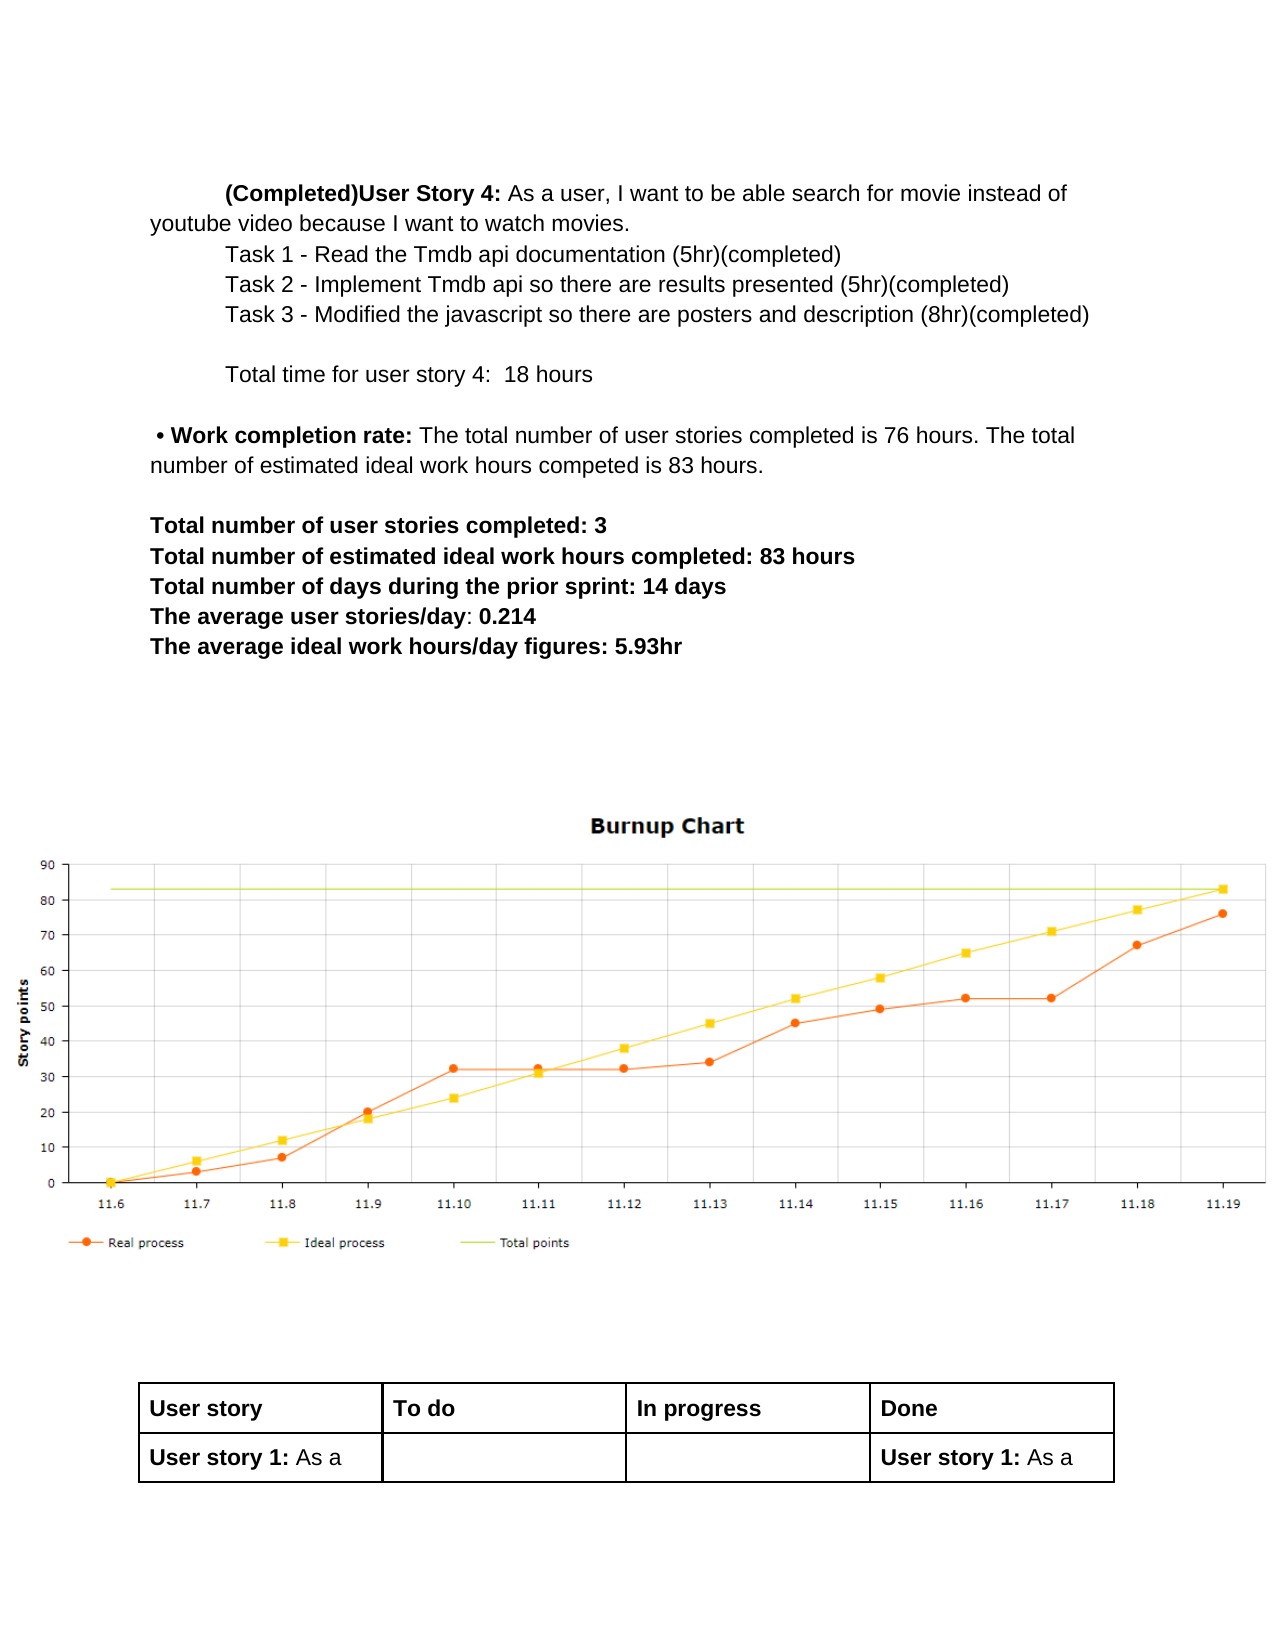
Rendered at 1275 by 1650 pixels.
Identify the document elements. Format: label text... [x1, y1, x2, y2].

text Task 1 - Read the Tmdb api documentation (5hr)(completed) [150, 241, 1125, 267]
text Total time for user story 4: 18 hours [150, 361, 1125, 388]
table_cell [140, 1434, 381, 1481]
text Task 2 - Implement Tmdb api so there are results presented (5hr)(completed) [150, 271, 1125, 297]
text Task 3 - Modified the javascript so there are posters and description (8hr)(completed) [150, 301, 1125, 327]
table_cell [627, 1434, 869, 1481]
text Total number of days during the prior sprint: 14 days [150, 573, 1125, 599]
text • Work completion rate: The total number of user stories completed is 76 hours. The total number of estimated ideal work hours competed is 83 hours. [150, 422, 1125, 478]
picture [2, 814, 1275, 1258]
text The average user stories/day: 0.214 [150, 603, 1125, 629]
table_header Done [871, 1384, 1113, 1432]
table_header In progress [627, 1384, 869, 1432]
text (Completed)User Story 4: As a user, I want to be able search for movie instead of youtube video because I want to watch movies. [150, 180, 1125, 237]
text Total number of user stories completed: 3 [150, 512, 1125, 539]
table_header To do [384, 1384, 625, 1432]
table_cell [384, 1434, 625, 1481]
text The average ideal work hours/day figures: 5.93hr [150, 633, 1125, 660]
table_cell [871, 1434, 1113, 1481]
text Total number of estimated ideal work hours completed: 83 hours [150, 543, 1125, 569]
table_header User story [140, 1384, 381, 1432]
